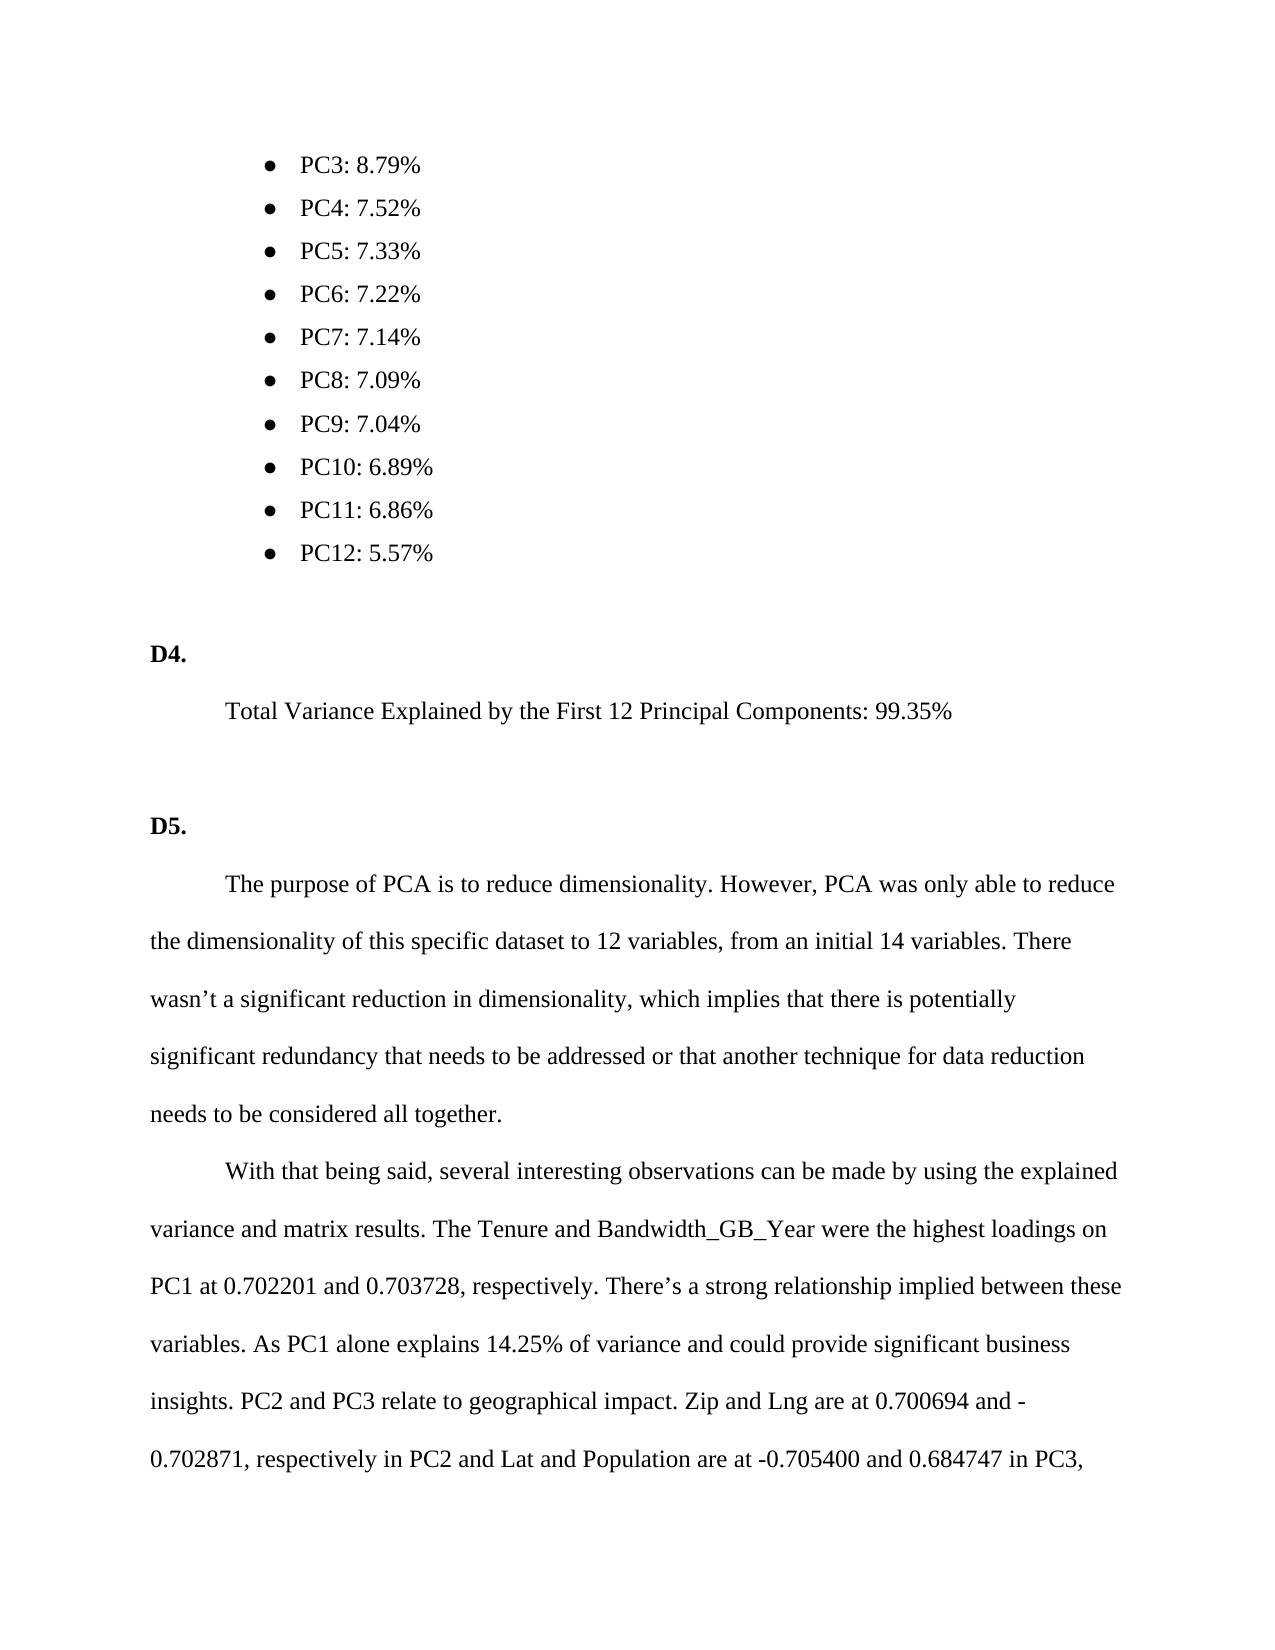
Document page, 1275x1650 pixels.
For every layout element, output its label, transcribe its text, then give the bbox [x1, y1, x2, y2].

list PC12: 5.57% [262, 538, 1125, 567]
list PC3: 8.79% [262, 150, 1125, 179]
list PC10: 6.89% [262, 452, 1125, 481]
list PC6: 7.22% [262, 279, 1125, 308]
list PC5: 7.33% [262, 236, 1125, 265]
text Total Variance Explained by the First 12 Principal Components: 99.35% [150, 696, 1125, 725]
list PC9: 7.04% [262, 409, 1125, 437]
text D5. [150, 811, 1125, 840]
list PC11: 6.86% [262, 495, 1125, 524]
list PC7: 7.14% [262, 322, 1125, 351]
text D4. [150, 639, 1125, 667]
text The purpose of PCA is to reduce dimensionality. However, PCA was only able to reduce the dimensionality of this specific dataset to 12 variables, from an initial 14 variables. There wasn’t a significant reduction in dimensionality, which implies that there is potentially significant redundancy that needs to be addressed or that another technique for data reduction needs to be considered all together. [150, 869, 1125, 1127]
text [150, 1156, 1125, 1472]
list PC4: 7.52% [262, 193, 1125, 222]
list PC8: 7.09% [262, 366, 1125, 394]
